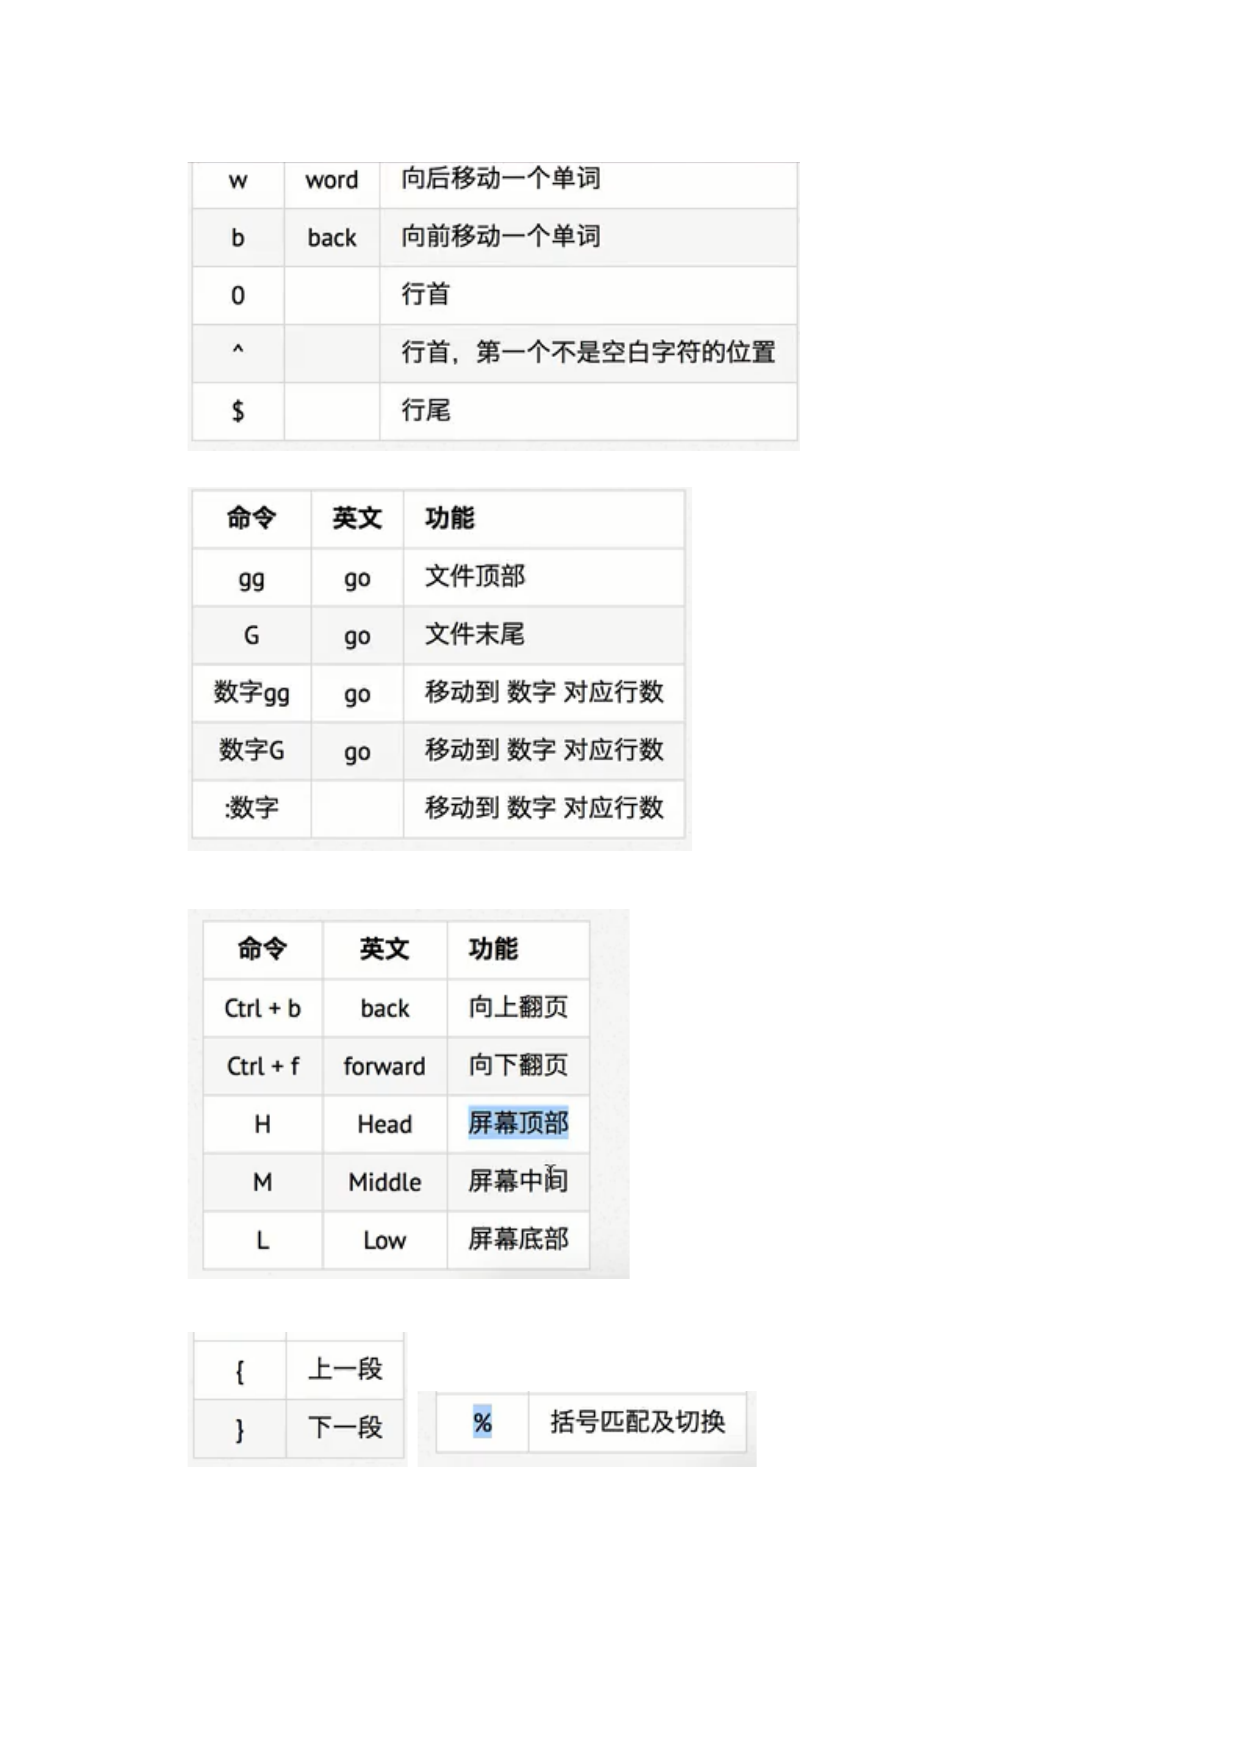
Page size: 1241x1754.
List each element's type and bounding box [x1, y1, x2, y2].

picture [187, 1332, 408, 1467]
picture [187, 909, 630, 1279]
picture [417, 1391, 757, 1467]
picture [187, 487, 693, 851]
picture [187, 162, 800, 451]
